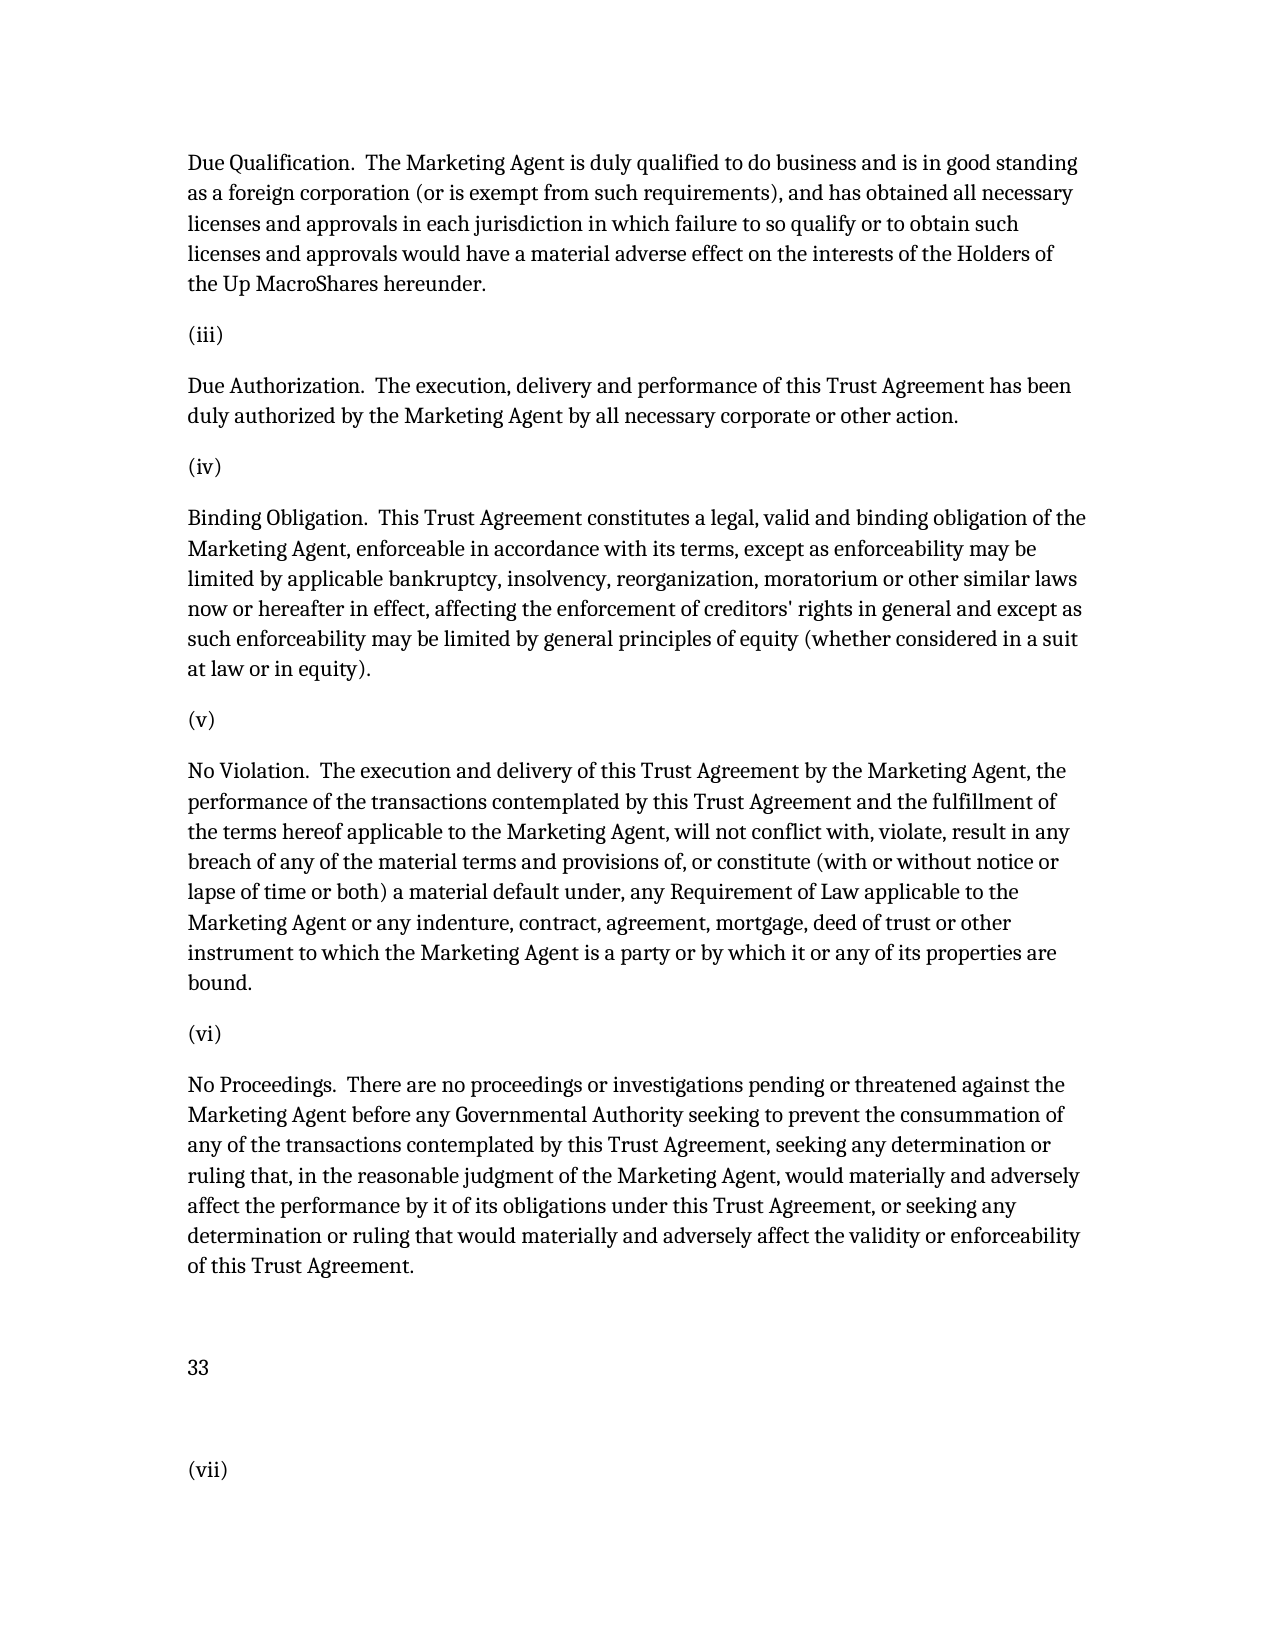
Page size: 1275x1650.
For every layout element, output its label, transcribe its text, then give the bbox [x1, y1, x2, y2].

text (vii) [187, 1457, 1087, 1484]
text (v) [187, 707, 1087, 734]
text No Violation. The execution and delivery of this Trust Agreement by the Marketing Agent, the performance of the transactions contemplated by this Trust Agreement and the fulfillment of the terms hereof applicable to the Marketing Agent, will not conflict with, violate, result in any breach of any of the material terms and provisions of, or constitute (with or without notice or lapse of time or both) a material default under, any Requirement of Law applicable to the Marketing Agent or any indenture, contract, agreement, mortgage, deed of trust or other instrument to which the Marketing Agent is a party or by which it or any of its properties are bound. [187, 758, 1087, 996]
text 33 [187, 1355, 1087, 1382]
text (iii) [187, 322, 1087, 348]
text Due Authorization. The execution, delivery and performance of this Trust Agreement has been duly authorized by the Marketing Agent by all necessary corporate or other action. [187, 373, 1087, 429]
text (vi) [187, 1021, 1087, 1047]
text No Proceedings. There are no proceedings or investigations pending or threatened against the Marketing Agent before any Governmental Authority seeking to prevent the consummation of any of the transactions contemplated by this Trust Agreement, seeking any determination or ruling that, in the reasonable judgment of the Marketing Agent, would materially and adversely affect the performance by it of its obligations under this Trust Agreement, or seeking any determination or ruling that would materially and adversely affect the validity or enforceability of this Trust Agreement. [187, 1072, 1087, 1279]
text Due Qualification. The Marketing Agent is duly qualified to do business and is in good standing as a foreign corporation (or is exempt from such requirements), and has obtained all necessary licenses and approvals in each jurisdiction in which failure to so qualify or to obtain such licenses and approvals would have a material adverse effect on the interests of the Holders of the Up MacroShares hereunder. [187, 150, 1087, 297]
text (iv) [187, 454, 1087, 481]
text Binding Obligation. This Trust Agreement constitutes a legal, valid and binding obligation of the Marketing Agent, enforceable in accordance with its terms, except as enforceability may be limited by applicable bankruptcy, insolvency, reorganization, moratorium or other similar laws now or hereafter in effect, affecting the enforcement of creditors' rights in general and except as such enforceability may be limited by general principles of equity (whether considered in a suit at law or in equity). [187, 505, 1087, 683]
